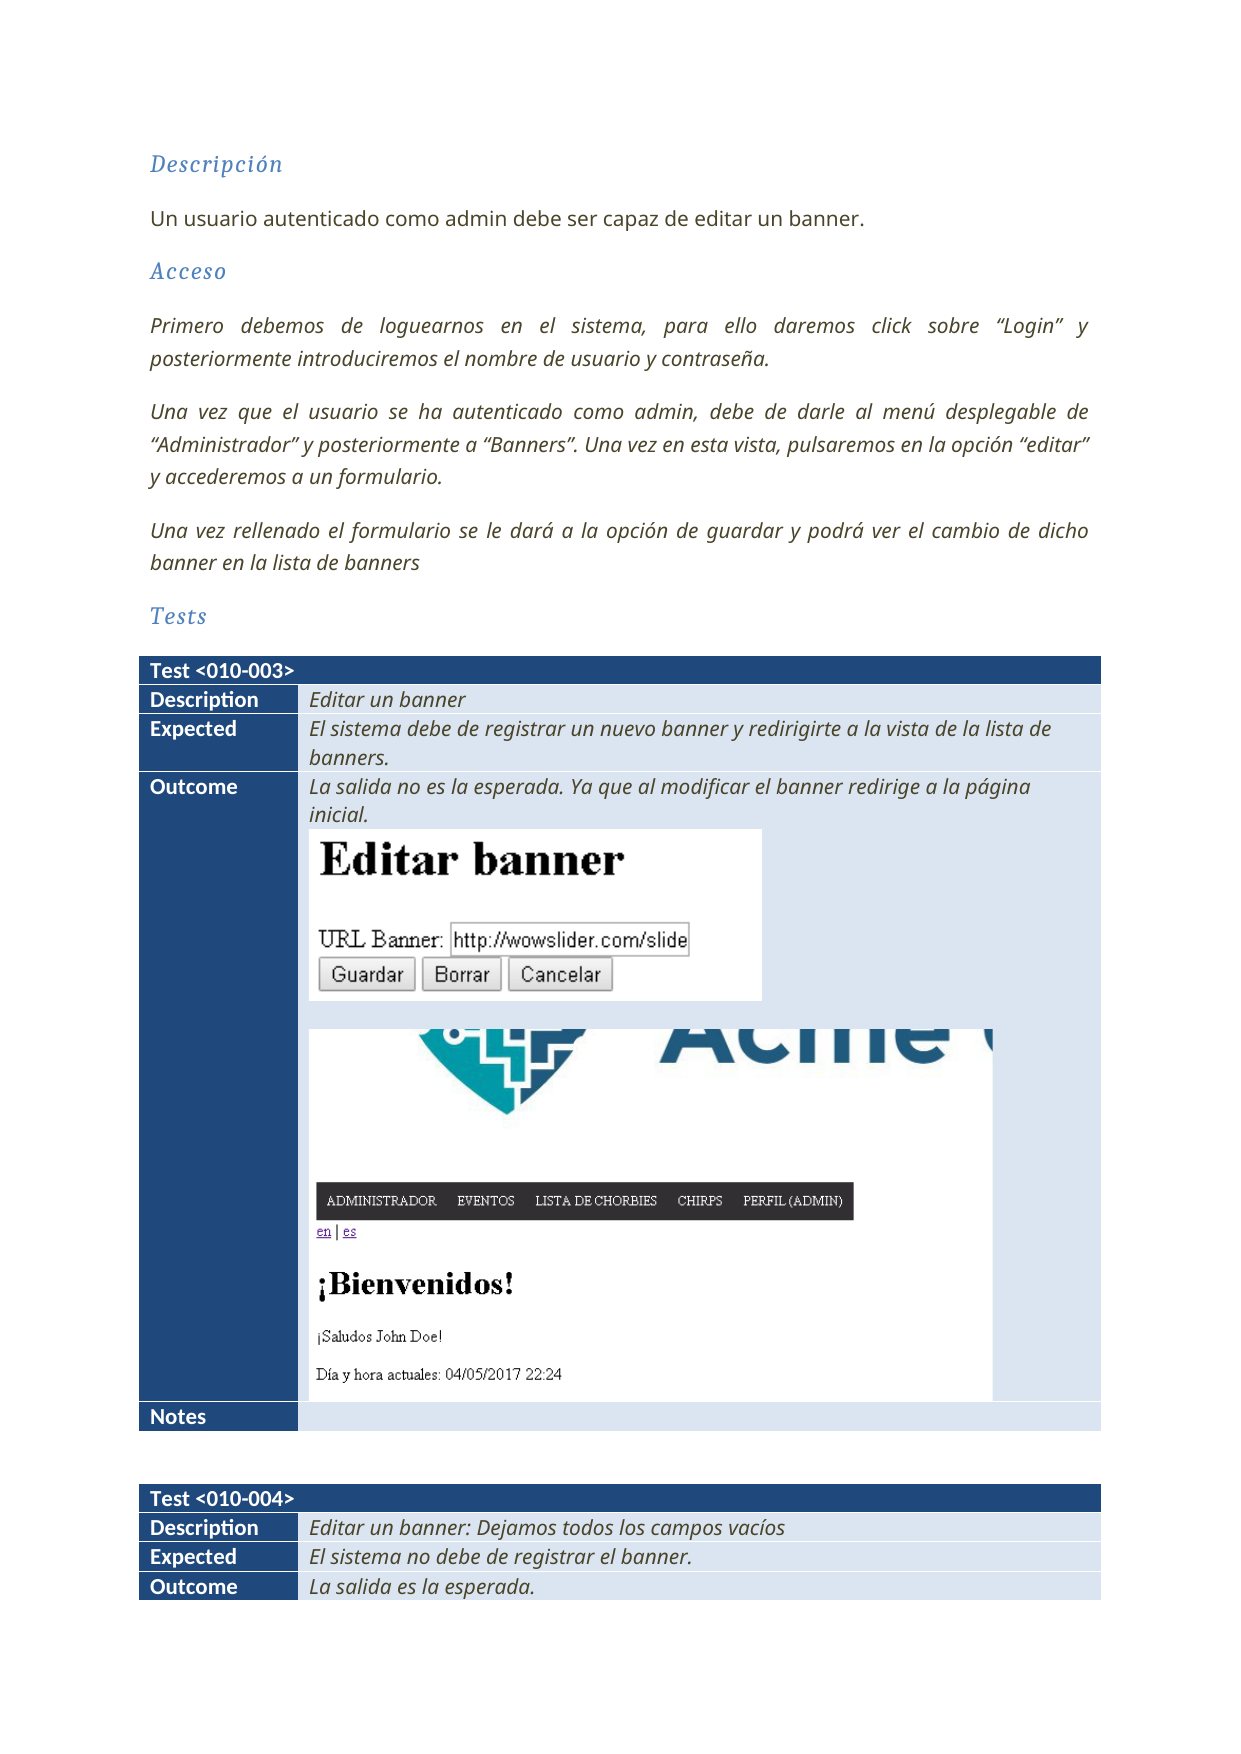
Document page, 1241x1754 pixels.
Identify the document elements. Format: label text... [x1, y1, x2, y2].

picture [308, 829, 762, 1001]
text Una vez rellenado el formulario se le dará a la opción de guardar y podrá ver el cambio de dicho banner en la lista de banners [150, 516, 1090, 577]
table_cell Description [139, 1513, 298, 1541]
table_cell Expected [139, 1542, 298, 1571]
text Un usuario autenticado como admin debe ser capaz de editar un banner. [150, 204, 1090, 232]
table_cell La salida no es la esperada. Ya que al modificar el banner redirige a la página inicial. [298, 772, 1101, 1401]
subtitle Tests [150, 602, 1090, 631]
table_cell Outcome [139, 1572, 298, 1600]
table_cell Editar un banner: Dejamos todos los campos vacíos [298, 1513, 1101, 1541]
subtitle Acceso [150, 257, 1090, 286]
table_header Test <010-004> [139, 1484, 1101, 1512]
subtitle Descripción [150, 150, 1090, 179]
table_cell Editar un banner [298, 685, 1101, 713]
text Una vez que el usuario se ha autenticado como admin, debe de darle al menú desplegable de “Administrador” y posteriormente a “Banners”. Una vez en esta vista, pulsaremos en la opción “editar” y accederemos a un formulario. [150, 397, 1090, 491]
table_cell Notes [139, 1402, 298, 1431]
table_cell Outcome [139, 772, 298, 1401]
table_cell El sistema no debe de registrar el banner. [298, 1542, 1101, 1571]
picture [308, 1029, 993, 1402]
table_cell La salida es la esperada. [298, 1572, 1101, 1600]
table_header Test <010-003> [139, 656, 1101, 684]
text Primero debemos de loguearnos en el sistema, para ello daremos click sobre “Login” y posteriormente introduciremos el nombre de usuario y contraseña. [150, 311, 1090, 372]
table_cell El sistema debe de registrar un nuevo banner y redirigirte a la vista de la lista de banners. [298, 714, 1101, 771]
table_cell Expected [139, 714, 298, 771]
table_cell Description [139, 685, 298, 713]
table_cell [298, 1402, 1101, 1431]
